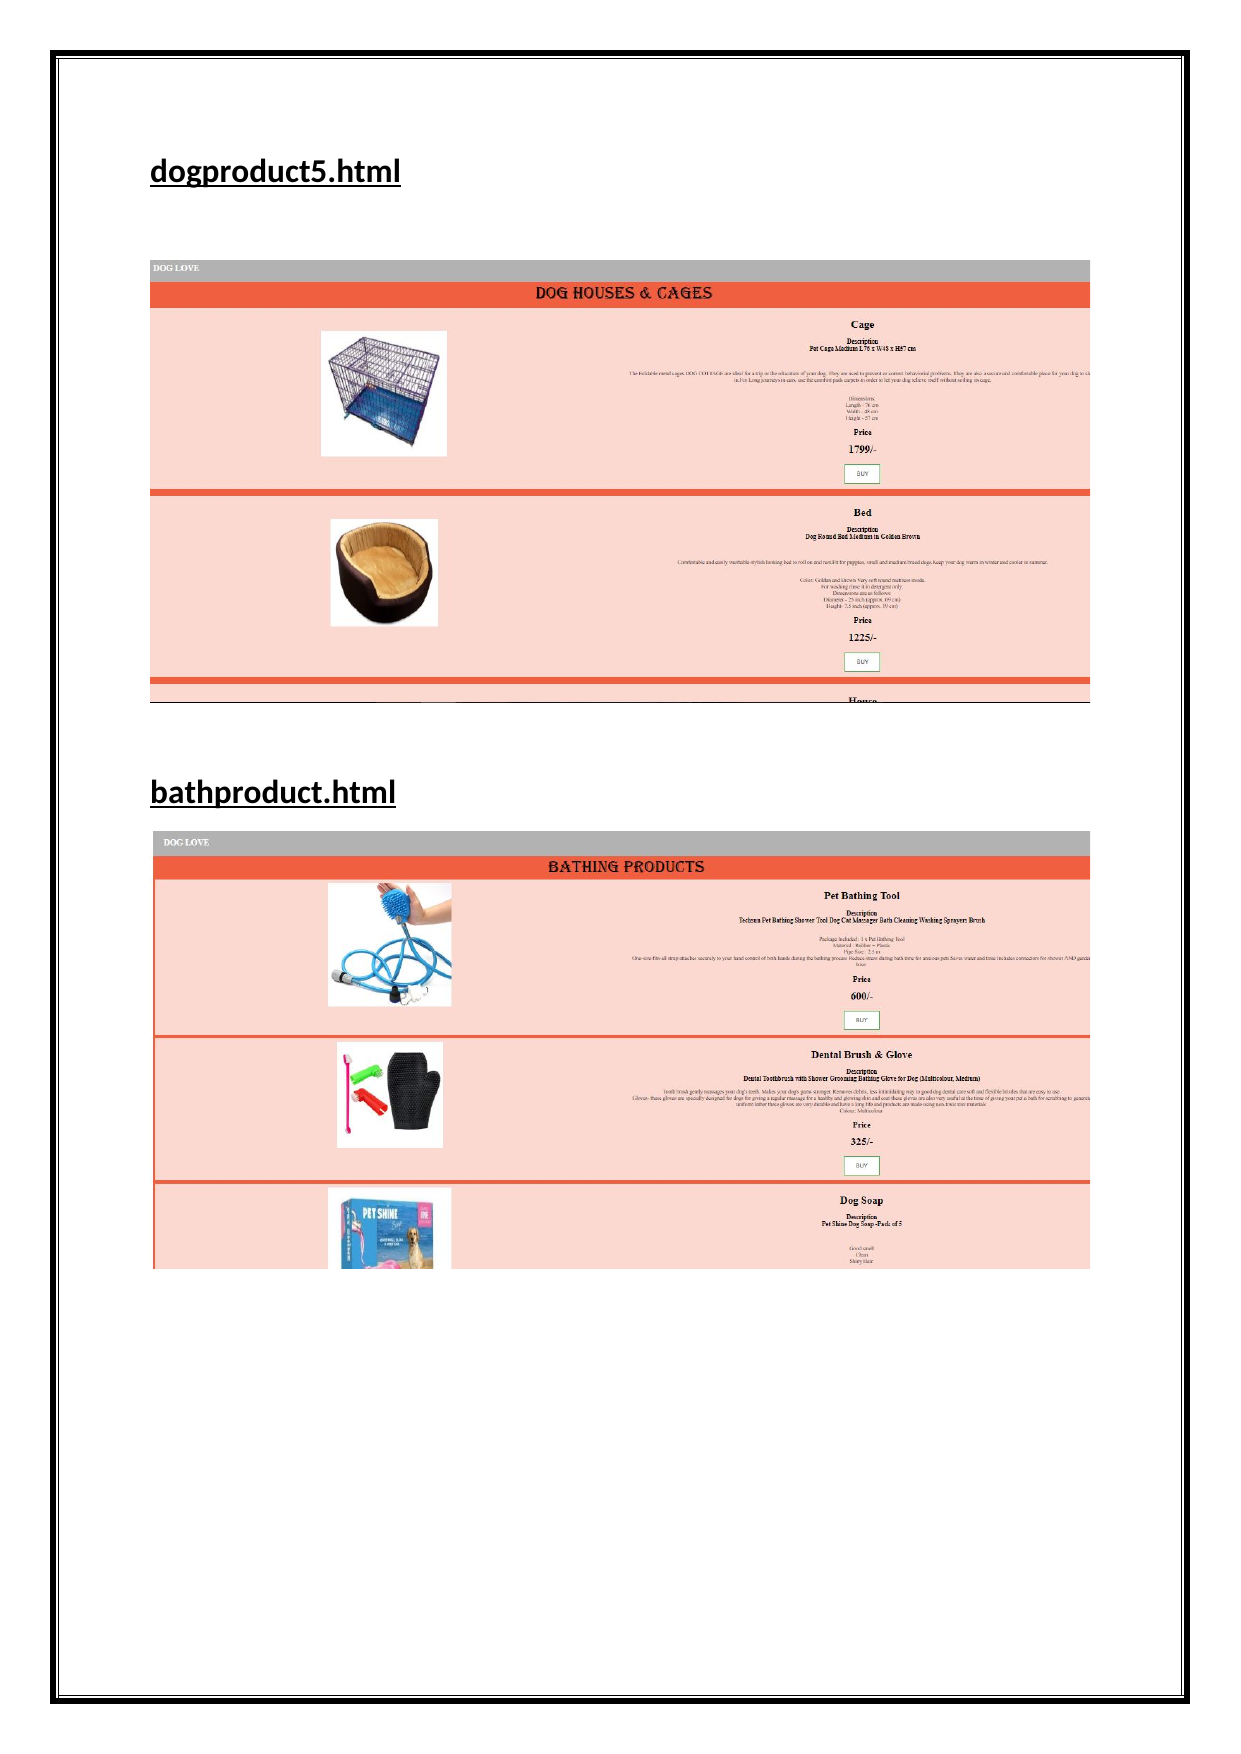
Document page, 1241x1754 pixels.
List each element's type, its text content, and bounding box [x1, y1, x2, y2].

text bathproduct.html [150, 771, 1090, 812]
text dogproduct5.html [150, 150, 1090, 191]
picture [150, 831, 1091, 1269]
picture [150, 260, 1091, 703]
